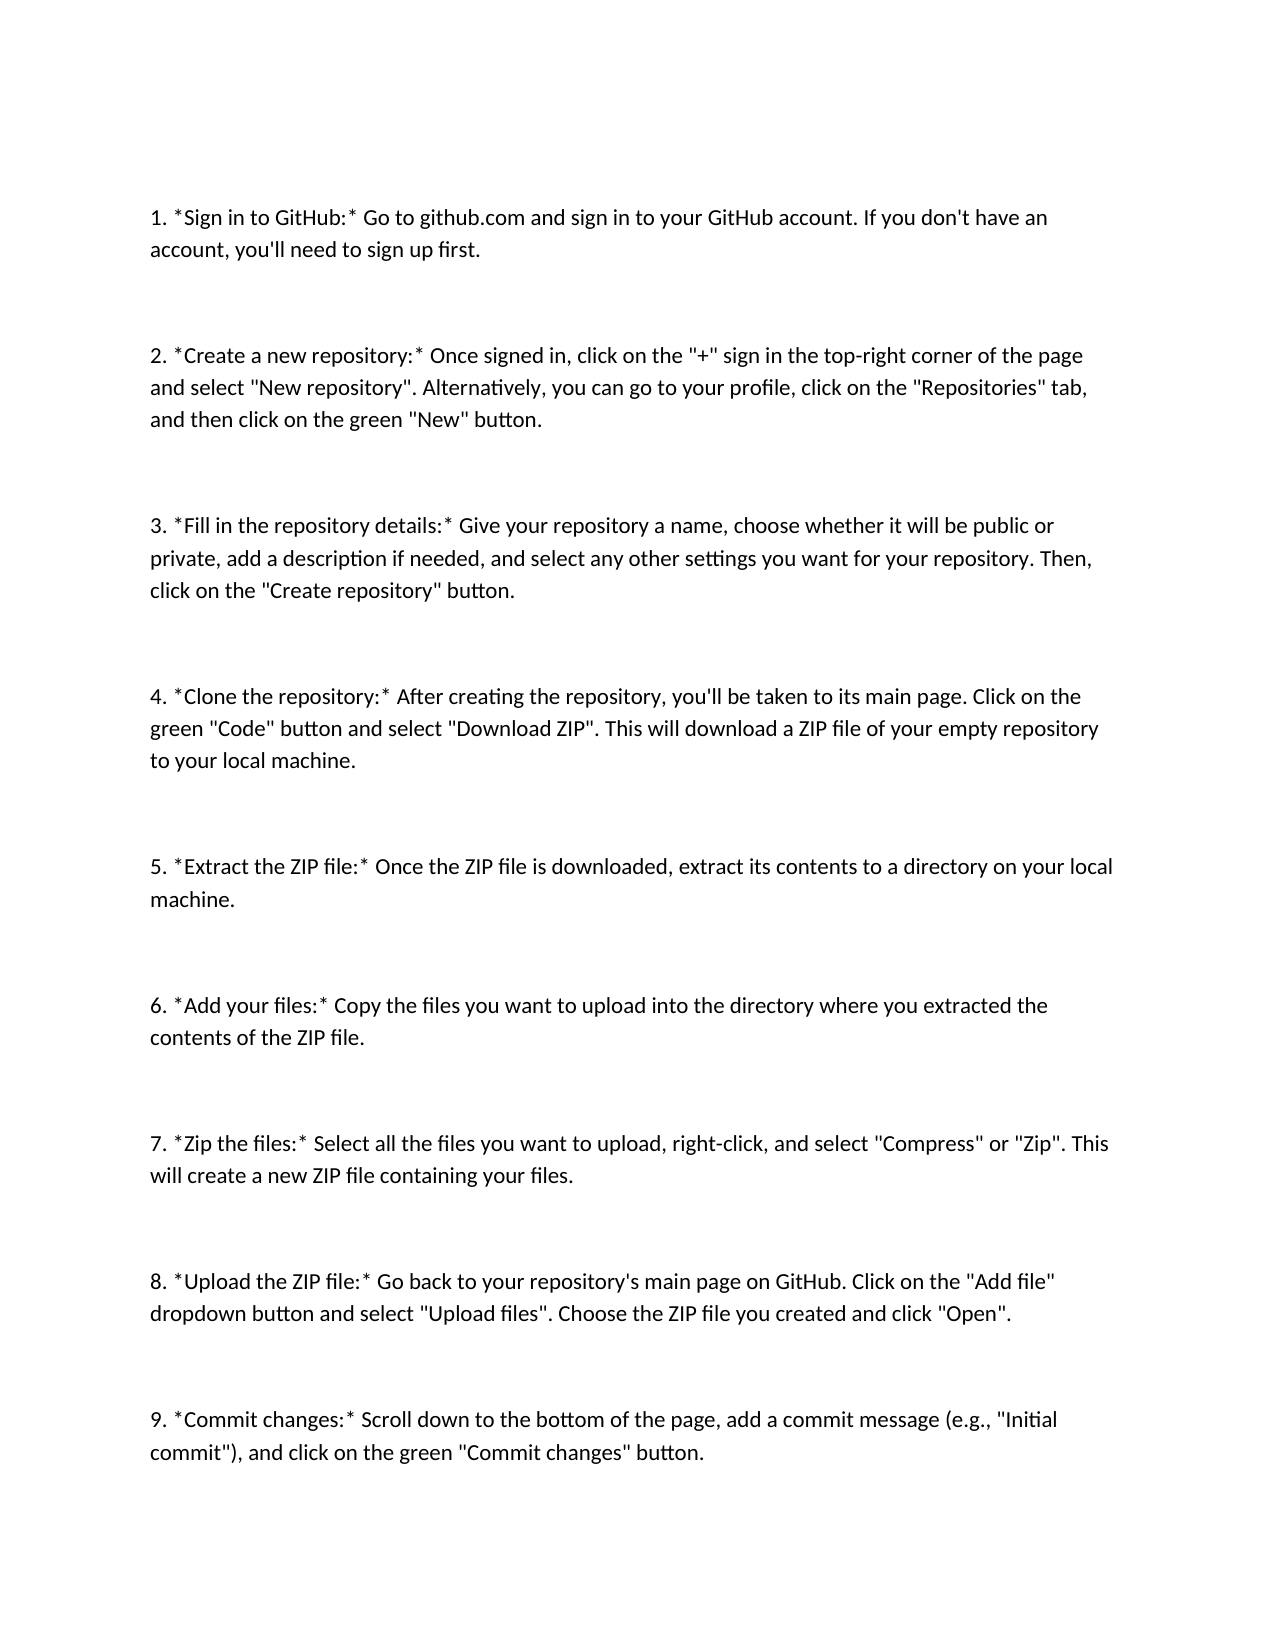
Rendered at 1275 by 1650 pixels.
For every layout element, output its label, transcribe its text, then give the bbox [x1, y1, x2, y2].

text 9. *Commit changes:* Scroll down to the bottom of the page, add a commit message (e.g., "Initial commit"), and click on the green "Commit changes" button. [150, 1405, 1125, 1466]
text 5. *Extract the ZIP file:* Once the ZIP file is downloaded, extract its contents to a directory on your local machine. [150, 852, 1125, 913]
text 7. *Zip the files:* Select all the files you want to upload, right-click, and select "Compress" or "Zip". This will create a new ZIP file containing your files. [150, 1129, 1125, 1189]
text 2. *Create a new repository:* Once signed in, click on the "+" sign in the top-right corner of the page and select "New repository". Alternatively, you can go to your profile, click on the "Repositories" tab, and then click on the green "New" button. [150, 341, 1125, 434]
text 1. *Sign in to GitHub:* Go to github.com and sign in to your GitHub account. If you don't have an account, you'll need to sign up first. [150, 203, 1125, 263]
text 6. *Add your files:* Copy the files you want to upload into the directory where you extracted the contents of the ZIP file. [150, 991, 1125, 1051]
text 8. *Upload the ZIP file:* Go back to your repository's main page on GitHub. Click on the "Add file" dropdown button and select "Upload files". Choose the ZIP file you created and click "Open". [150, 1267, 1125, 1327]
text 3. *Fill in the repository details:* Give your repository a name, choose whether it will be public or private, add a description if needed, and select any other settings you want for your repository. Then, click on the "Create repository" button. [150, 512, 1125, 604]
text 4. *Clone the repository:* After creating the repository, you'll be taken to its main page. Click on the green "Code" button and select "Download ZIP". This will download a ZIP file of your empty repository to your local machine. [150, 682, 1125, 774]
